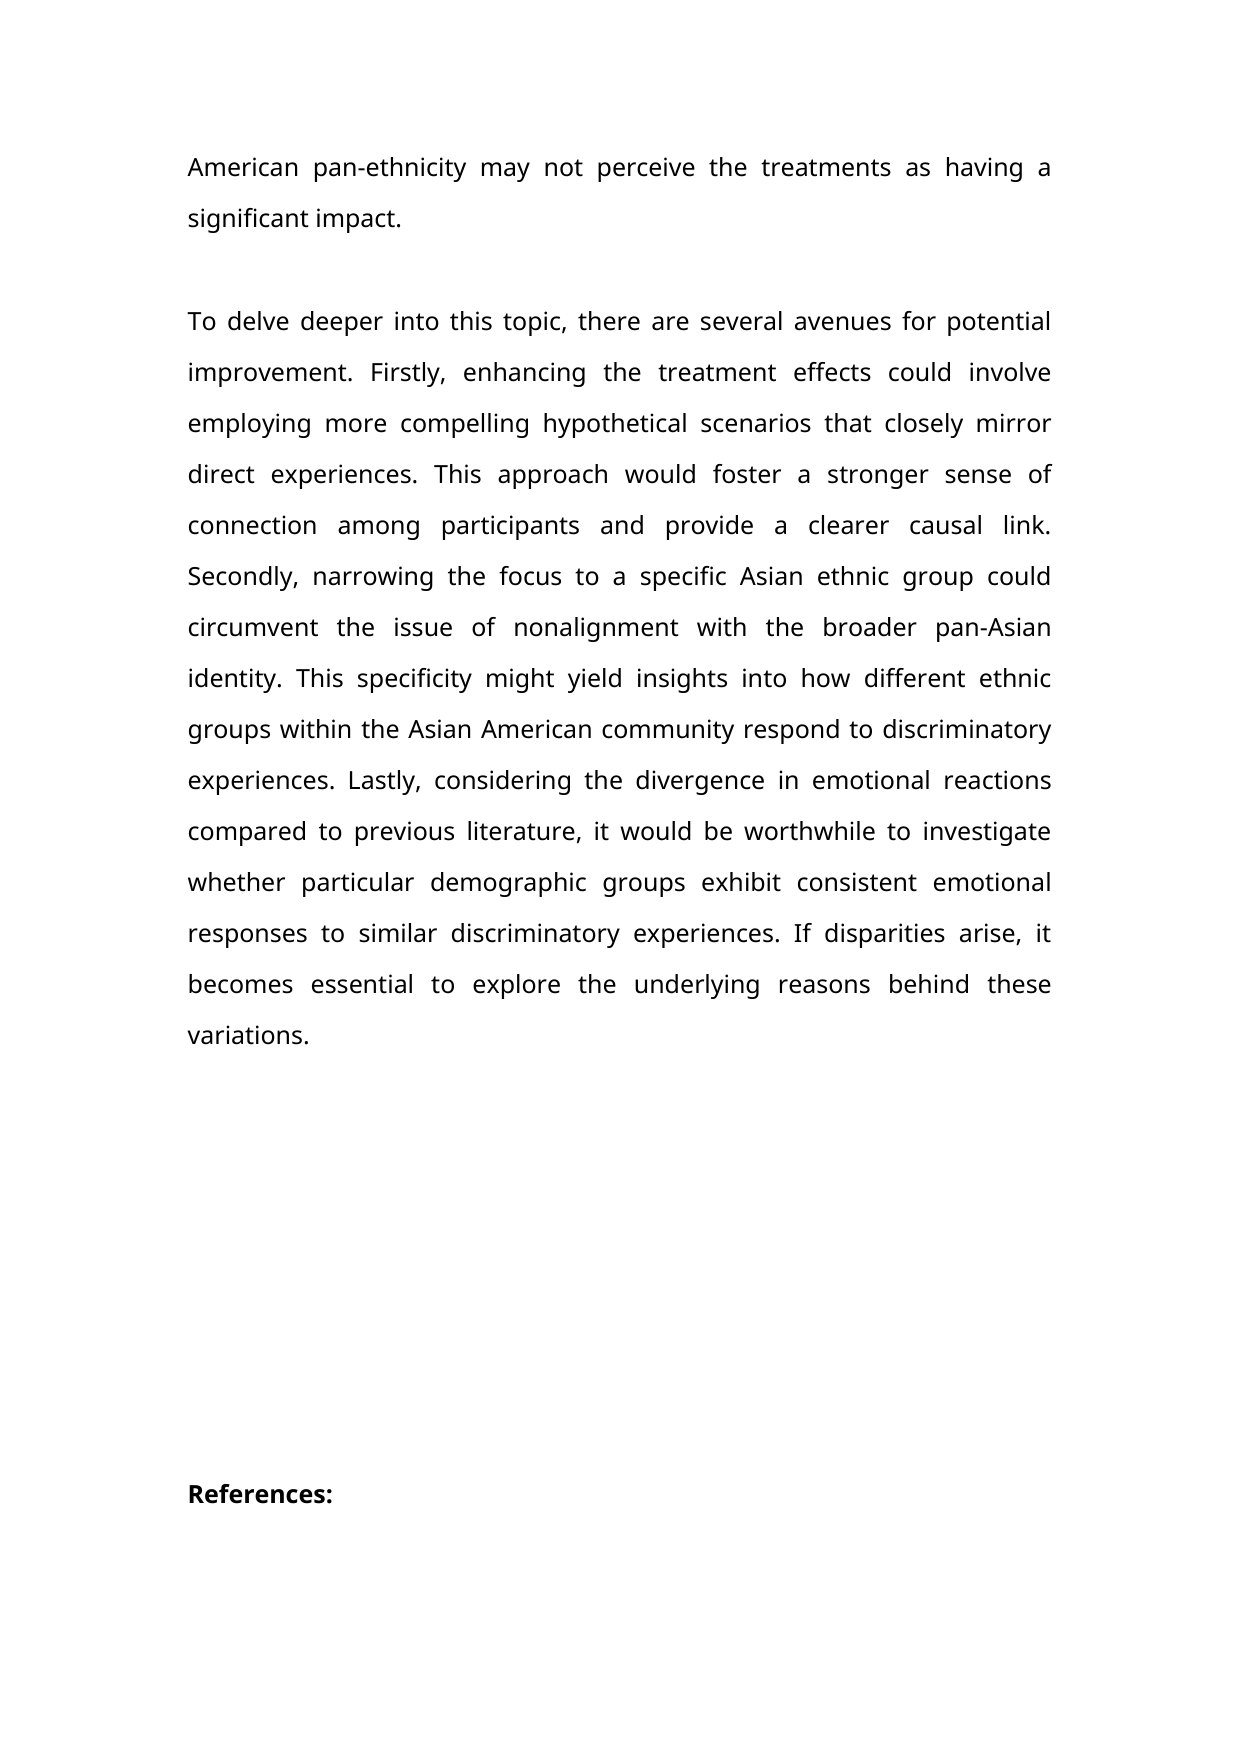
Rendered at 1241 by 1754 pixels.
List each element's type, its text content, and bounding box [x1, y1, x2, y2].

text References: [187, 1477, 1053, 1511]
text To delve deeper into this topic, there are several avenues for potential improvement. Firstly, enhancing the treatment effects could involve employing more compelling hypothetical scenarios that closely mirror direct experiences. This approach would foster a stronger sense of connection among participants and provide a clearer causal link. Secondly, narrowing the focus to a specific Asian ethnic group could circumvent the issue of nonalignment with the broader pan-Asian identity. This specificity might yield insights into how different ethnic groups within the Asian American community respond to discriminatory experiences. Lastly, considering the divergence in emotional reactions compared to previous literature, it would be worthwhile to investigate whether particular demographic groups exhibit consistent emotional responses to similar discriminatory experiences. If disparities arise, it becomes essential to explore the underlying reasons behind these variations. [187, 303, 1053, 1052]
